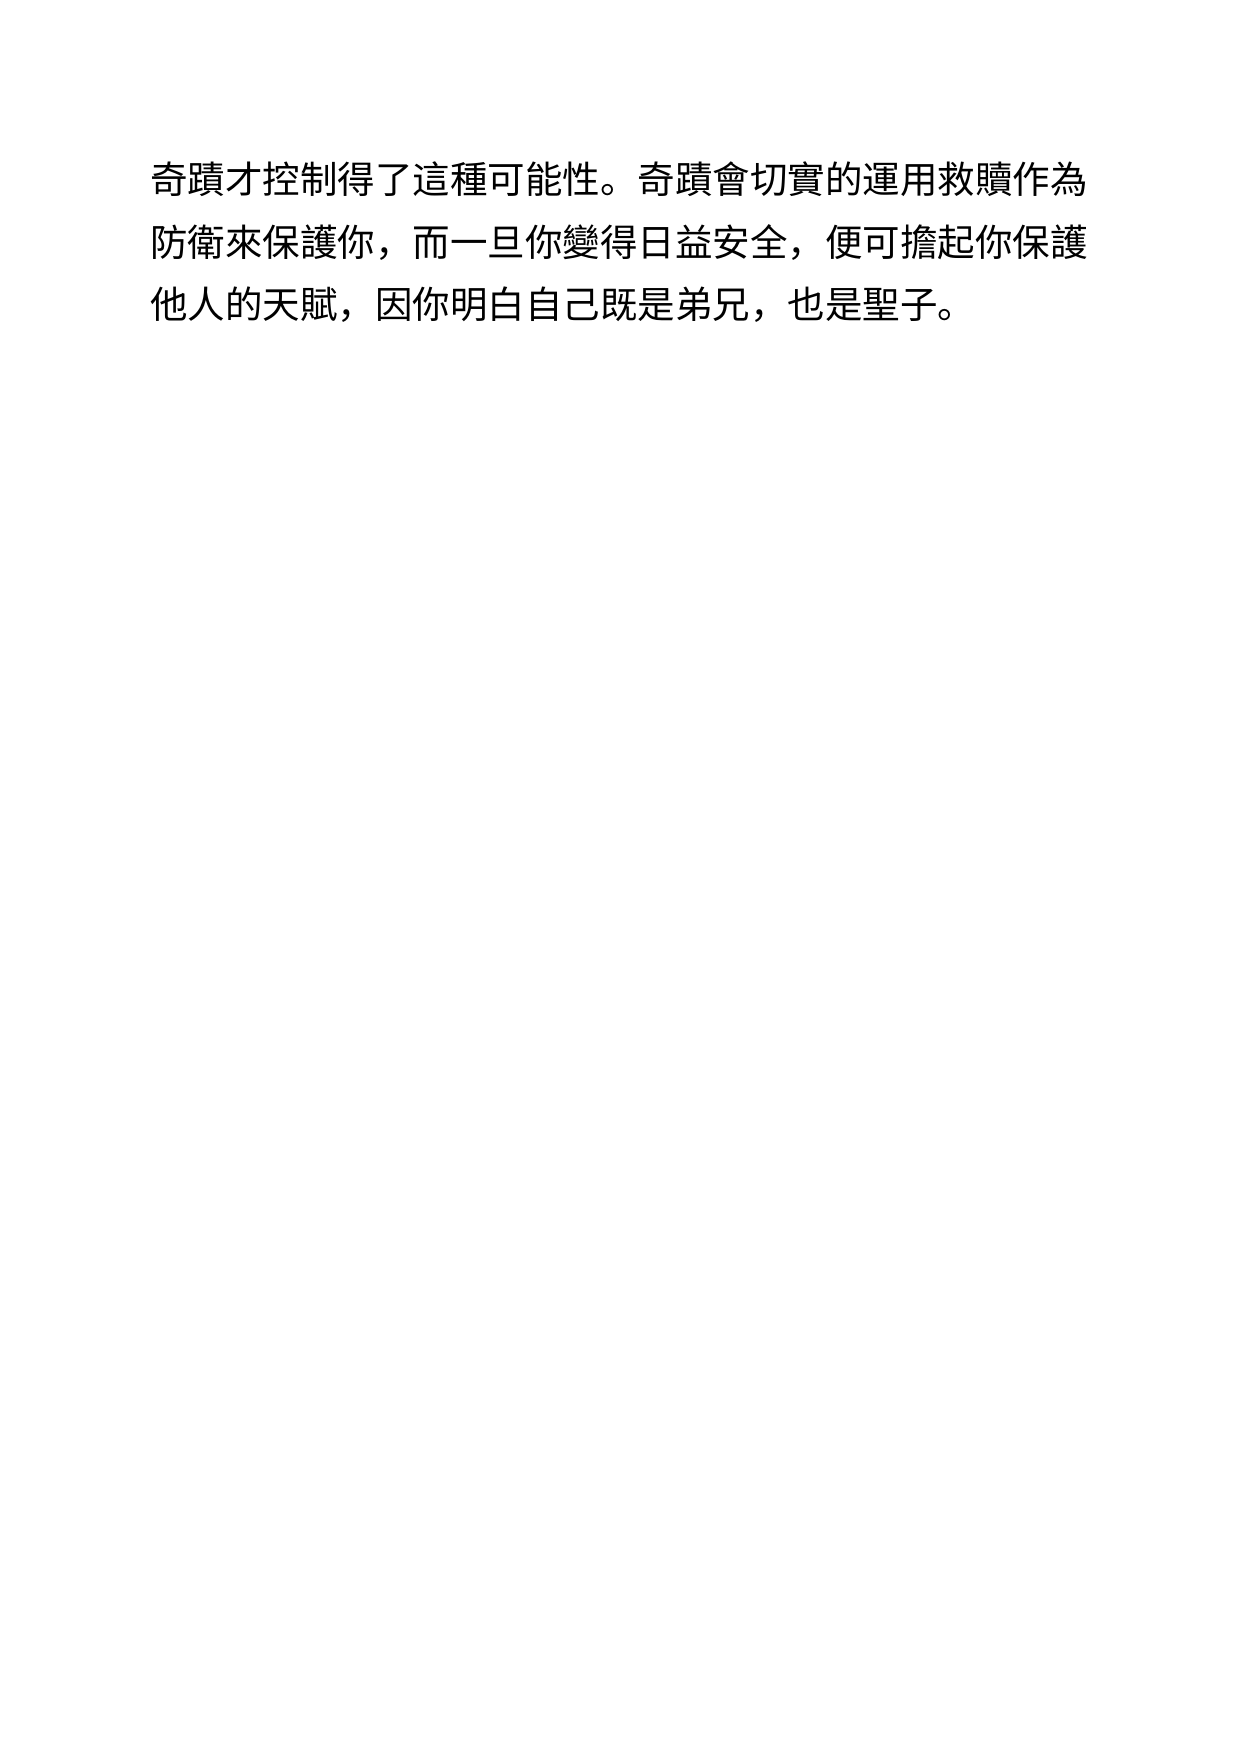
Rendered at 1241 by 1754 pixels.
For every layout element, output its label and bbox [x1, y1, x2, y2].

text [150, 150, 1090, 329]
